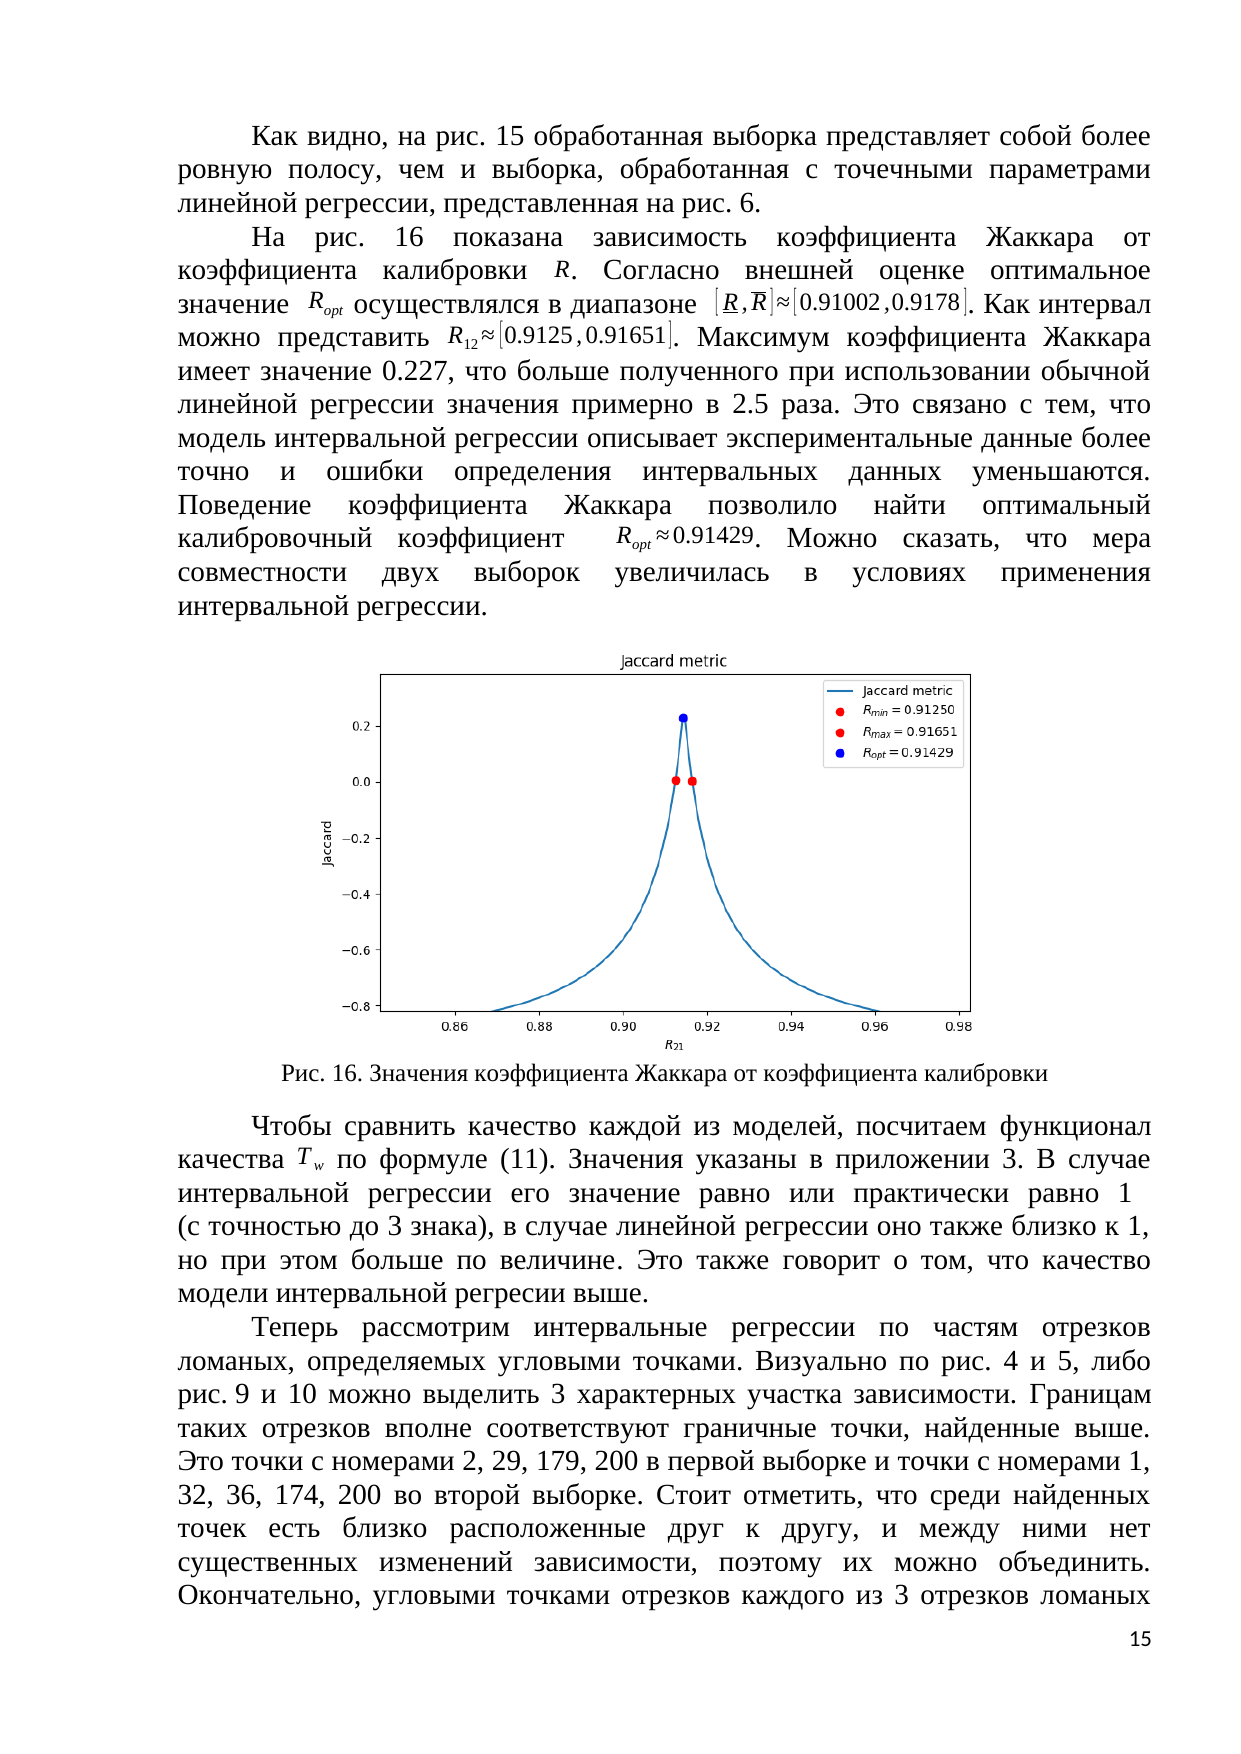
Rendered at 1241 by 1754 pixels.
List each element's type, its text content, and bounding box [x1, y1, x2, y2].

text Как видно, на рис. 15 обработанная выборка представляет собой более ровную полосу, чем и выборка, обработанная с точечными параметрами линейной регрессии, представленная на рис. 6. [177, 118, 1152, 219]
text Чтобы сравнить качество каждой из моделей, посчитаем функционал качества по формуле (11). Значения указаны в приложении 3. В случае интервальной регрессии его значение равно или практически равно 1 (с точностью до 3 знака), в случае линейной регрессии оно также близко к 1, но при этом больше по величине. Это также говорит о том, что качество модели интервальной регресии выше. [177, 1108, 1152, 1309]
text На рис. 16 показана зависимость коэффициента Жаккара от коэффициента калибровки . Согласно внешней оценке оптимальное значение осуществлялся в диапазоне . Как интервал можно представить . Максимум коэффициента Жаккара имеет значение 0.227, что больше полученного при использовании обычной линейной регрессии значения примерно в 2.5 раза. Это связано с тем, что модель интервальной регрессии описывает экспериментальные данные более точно и ошибки определения интервальных данных уменьшаются. Поведение коэффициента Жаккара позволило найти оптимальный калибровочный коэффициент . Можно сказать, что мера совместности двух выборок увеличилась в условиях применения интервальной регрессии. [177, 219, 1152, 621]
text Рис. 16. Значения коэффициента Жаккара от коэффициента калибровки [177, 1058, 1152, 1087]
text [177, 1309, 1152, 1611]
picture [284, 621, 1045, 1059]
